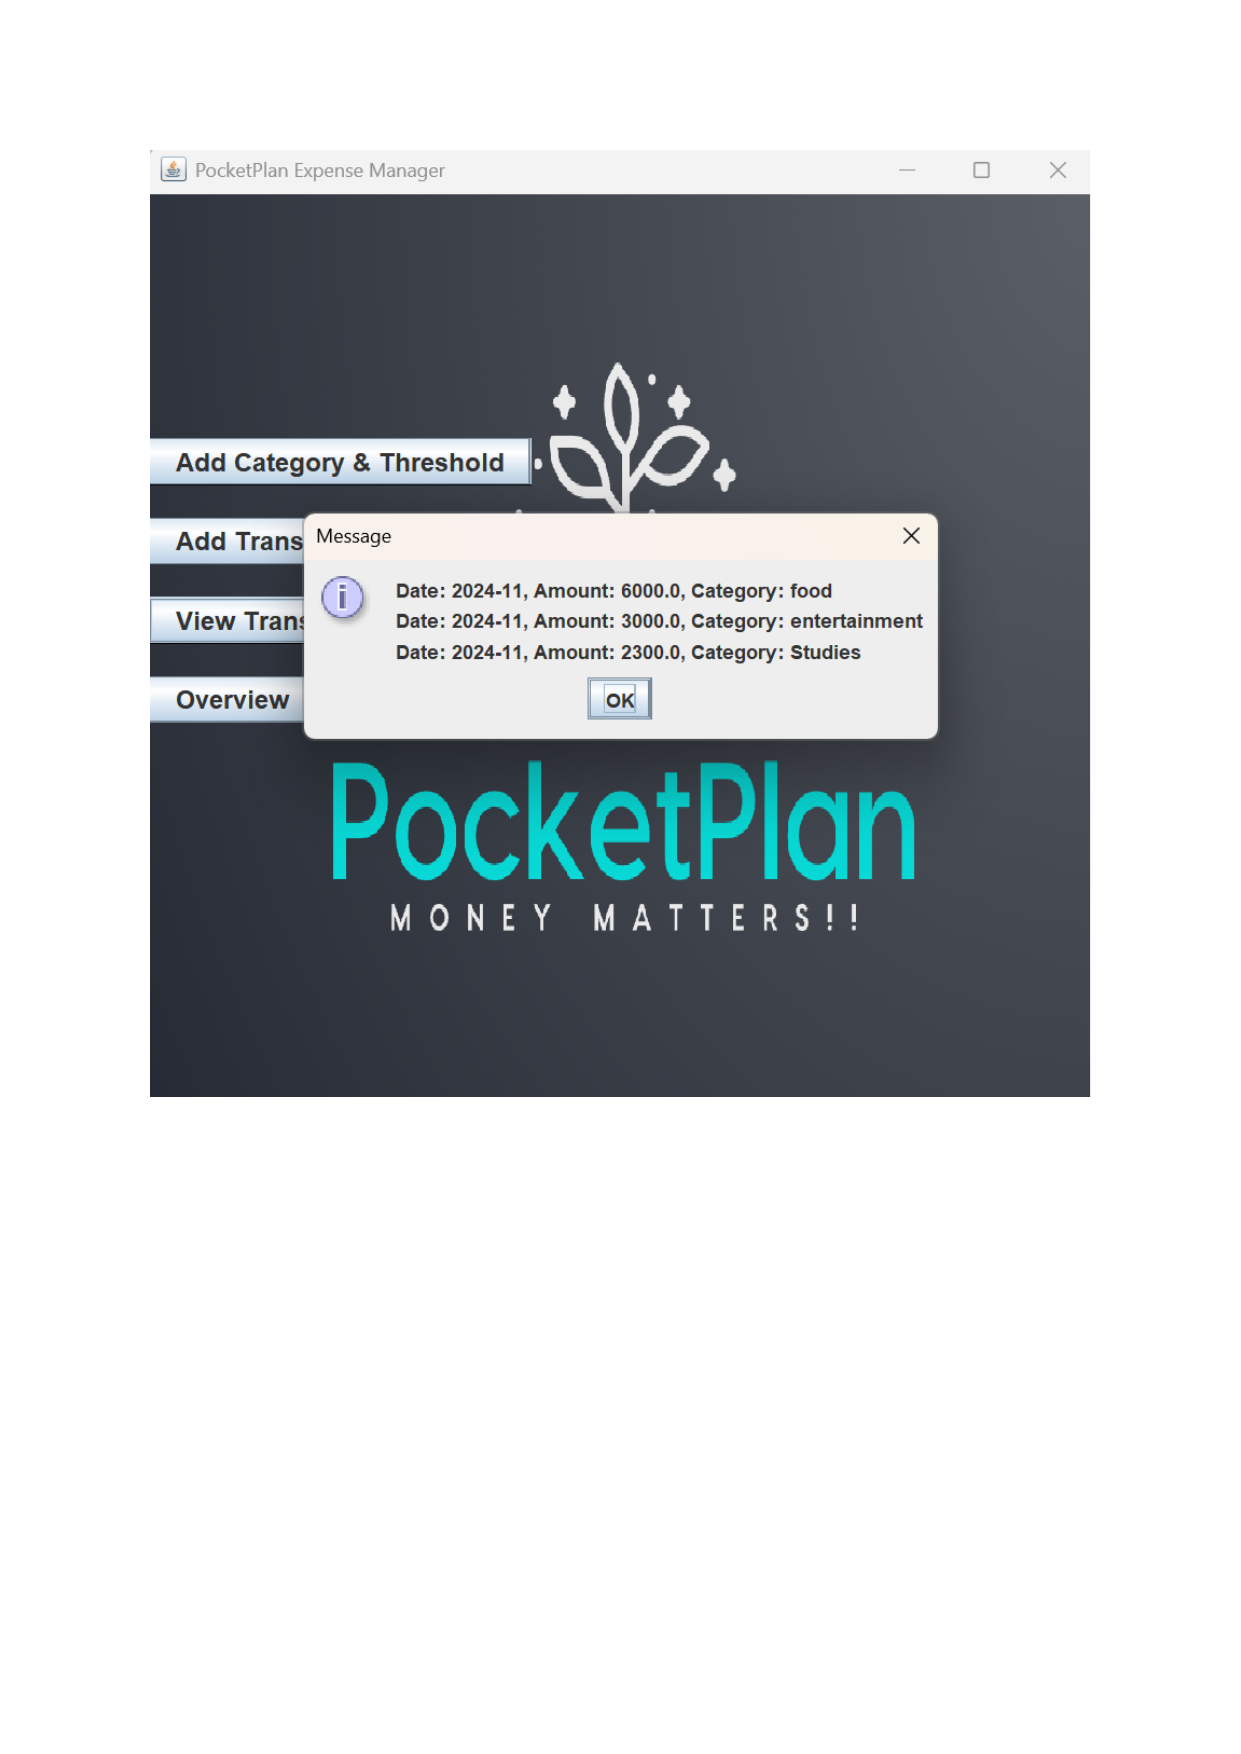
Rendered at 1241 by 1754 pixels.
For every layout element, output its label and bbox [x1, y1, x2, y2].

picture [150, 150, 1091, 1097]
